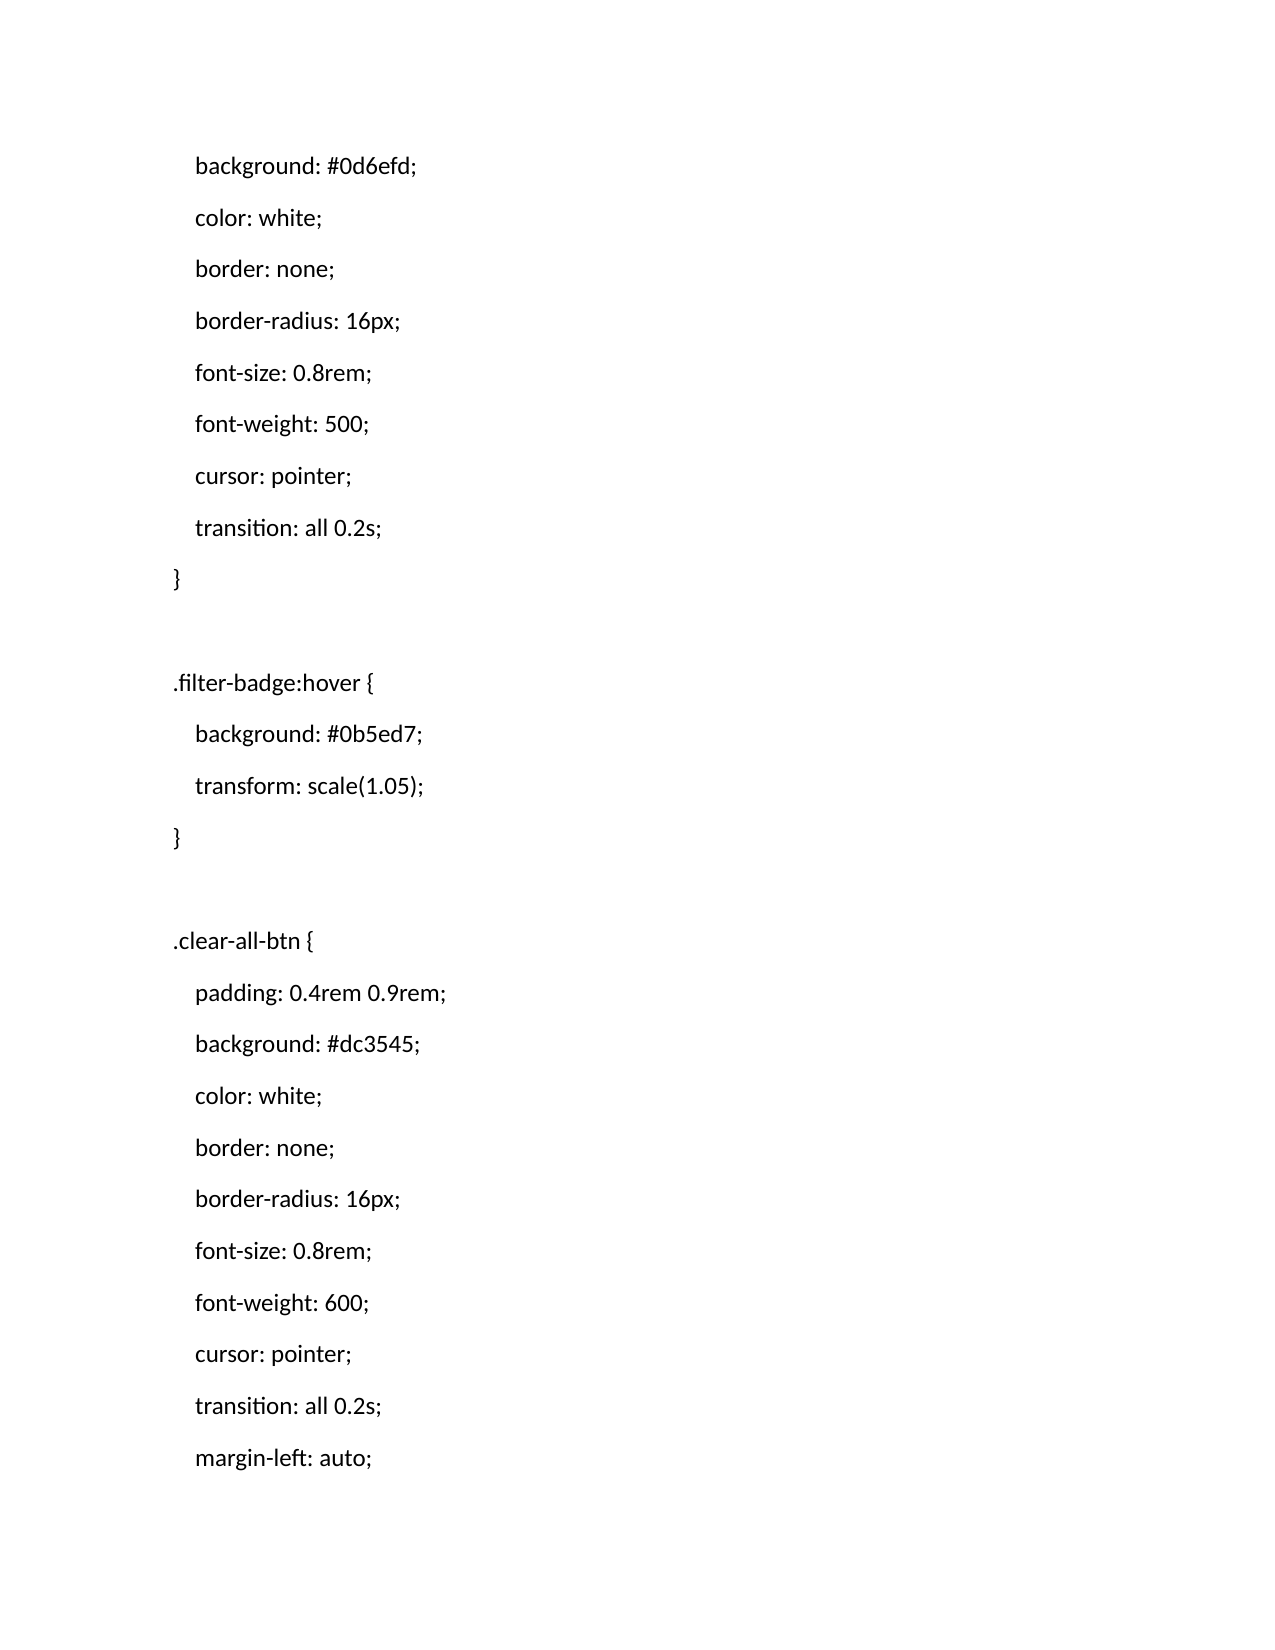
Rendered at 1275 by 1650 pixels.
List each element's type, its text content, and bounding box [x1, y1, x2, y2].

text border-radius: 16px; [150, 305, 1125, 336]
text background: #0d6efd; [150, 150, 1125, 181]
text cursor: pointer; [150, 1338, 1125, 1369]
text font-size: 0.8rem; [150, 357, 1125, 387]
text } [150, 563, 1125, 594]
text padding: 0.4rem 0.9rem; [150, 977, 1125, 1007]
text } [150, 822, 1125, 852]
text color: white; [150, 202, 1125, 232]
text border: none; [150, 253, 1125, 284]
text border: none; [150, 1132, 1125, 1162]
text transition: all 0.2s; [150, 512, 1125, 542]
text .filter-badge:hover { [150, 667, 1125, 697]
text background: #0b5ed7; [150, 718, 1125, 749]
text font-weight: 600; [150, 1287, 1125, 1317]
text font-size: 0.8rem; [150, 1235, 1125, 1266]
text cursor: pointer; [150, 460, 1125, 491]
text background: #dc3545; [150, 1028, 1125, 1059]
text margin-left: auto; [150, 1442, 1125, 1472]
text font-weight: 500; [150, 408, 1125, 439]
text transform: scale(1.05); [150, 770, 1125, 801]
text .clear-all-btn { [150, 925, 1125, 956]
text color: white; [150, 1080, 1125, 1111]
text transition: all 0.2s; [150, 1390, 1125, 1421]
text border-radius: 16px; [150, 1183, 1125, 1214]
